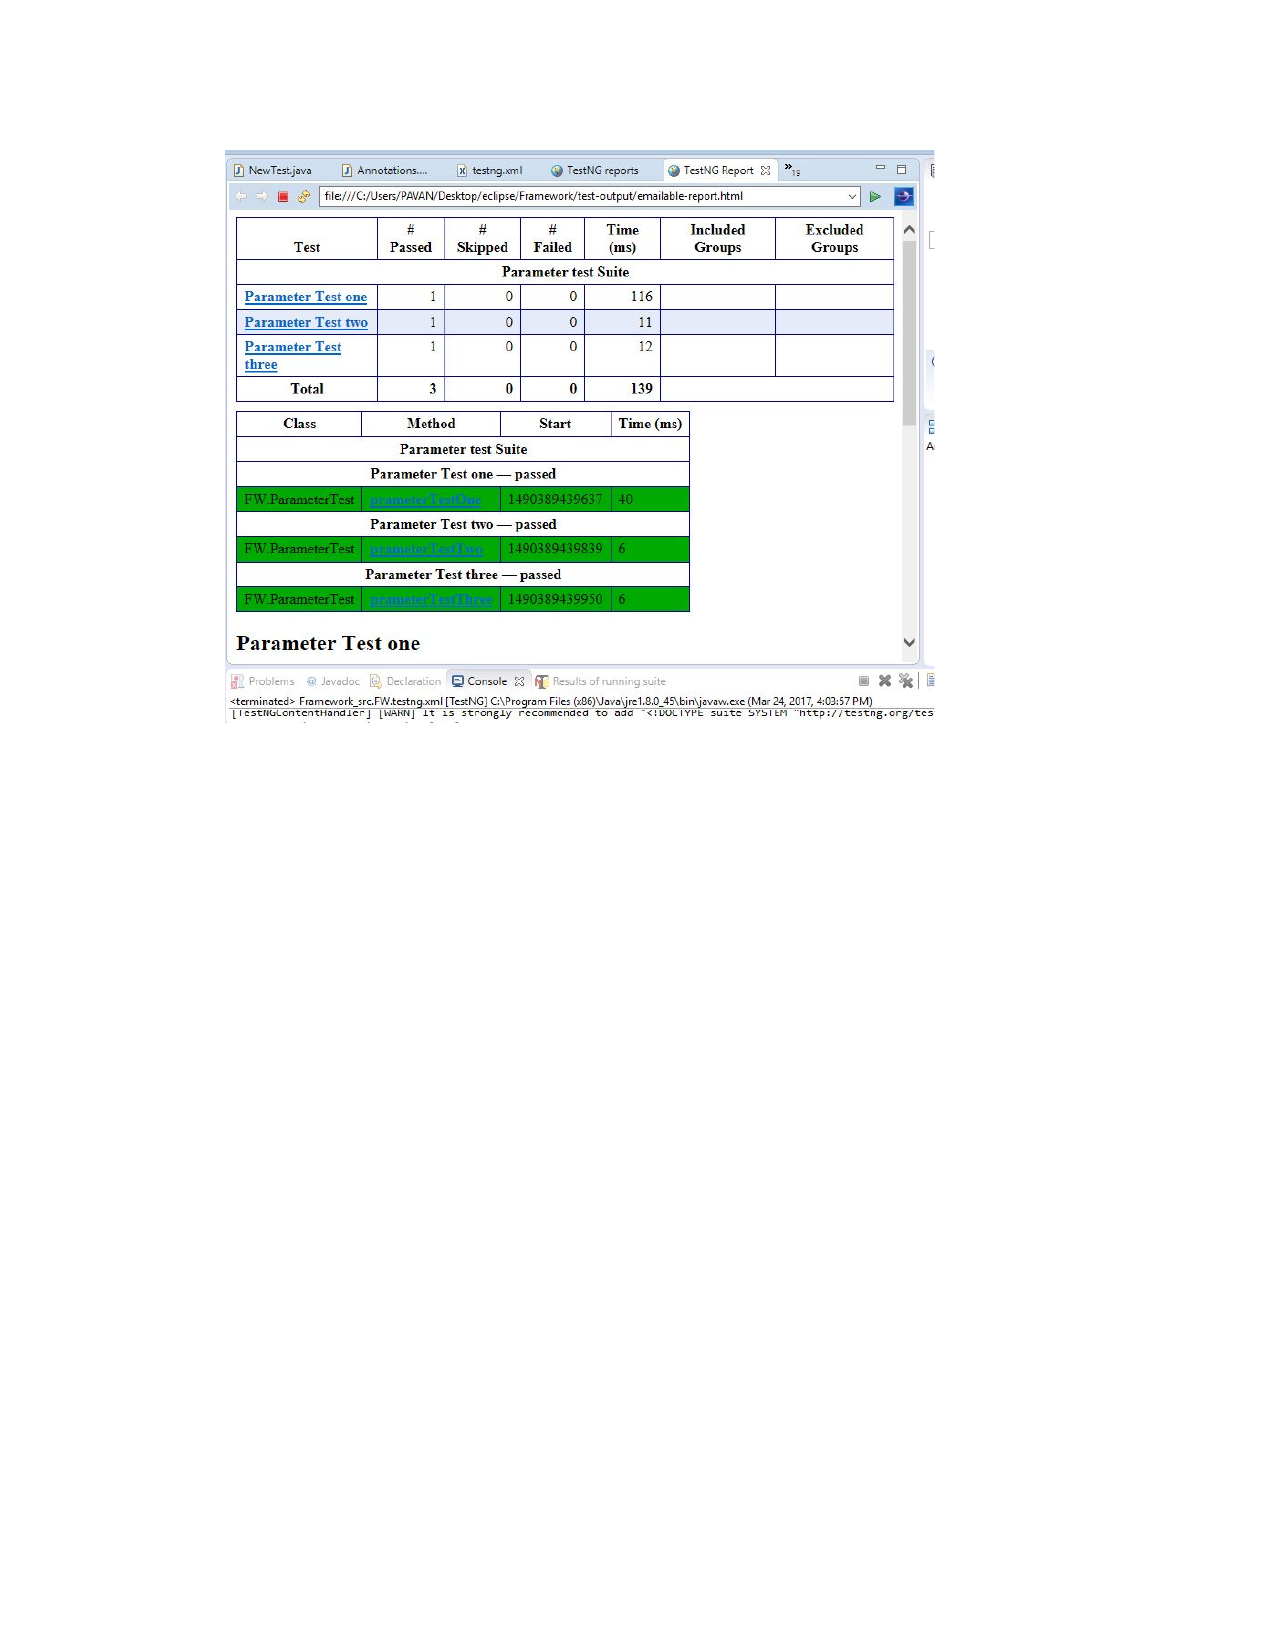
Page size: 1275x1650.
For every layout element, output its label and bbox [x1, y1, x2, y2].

picture [225, 150, 935, 723]
